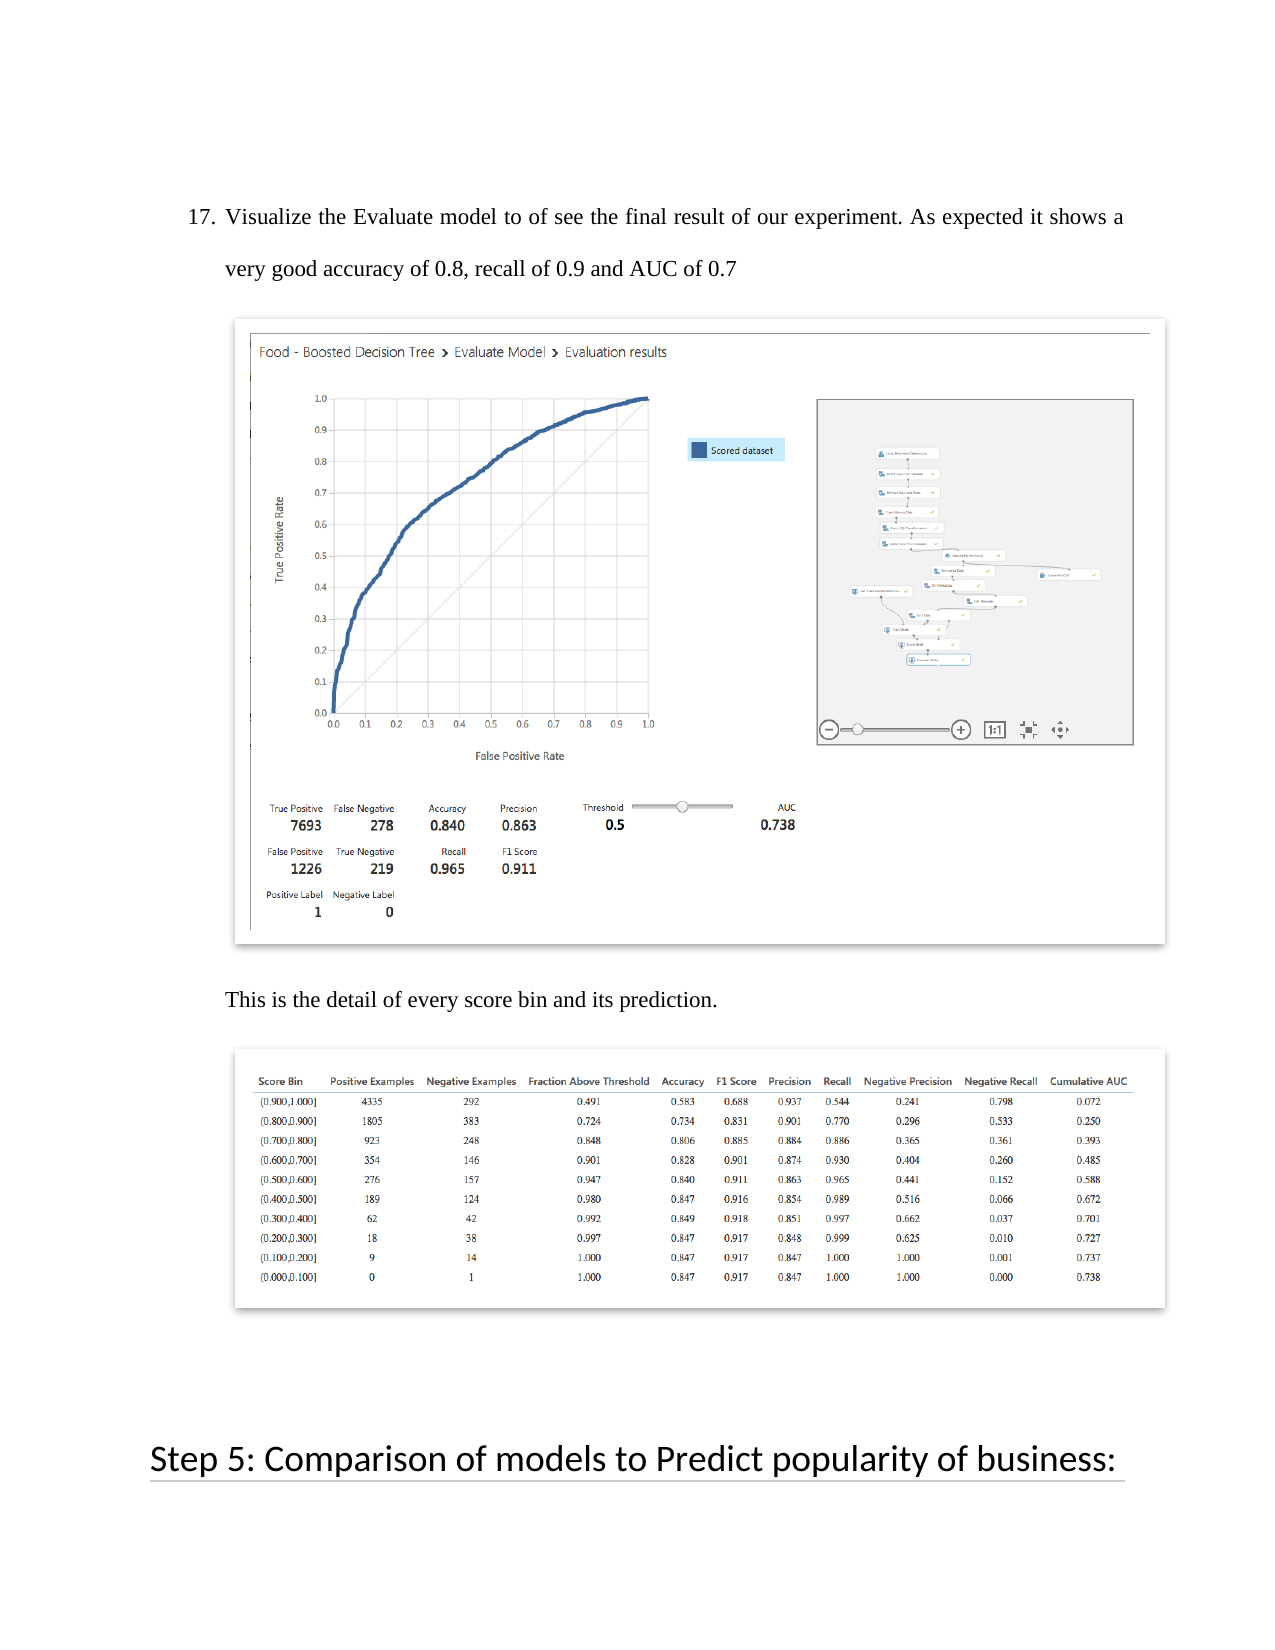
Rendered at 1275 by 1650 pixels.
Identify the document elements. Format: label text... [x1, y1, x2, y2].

picture [250, 333, 1150, 930]
text Step 5: Comparison of models to Predict popularity of business: [150, 1434, 1125, 1480]
picture [250, 1064, 1150, 1294]
list Visualize the Evaluate model to of see the final result of our experiment. As expected it shows a very good accuracy of 0.8, recall of 0.9 and AUC of 0.7 [187, 203, 1125, 282]
list This is the detail of every score bin and its prediction. [225, 986, 1125, 1013]
